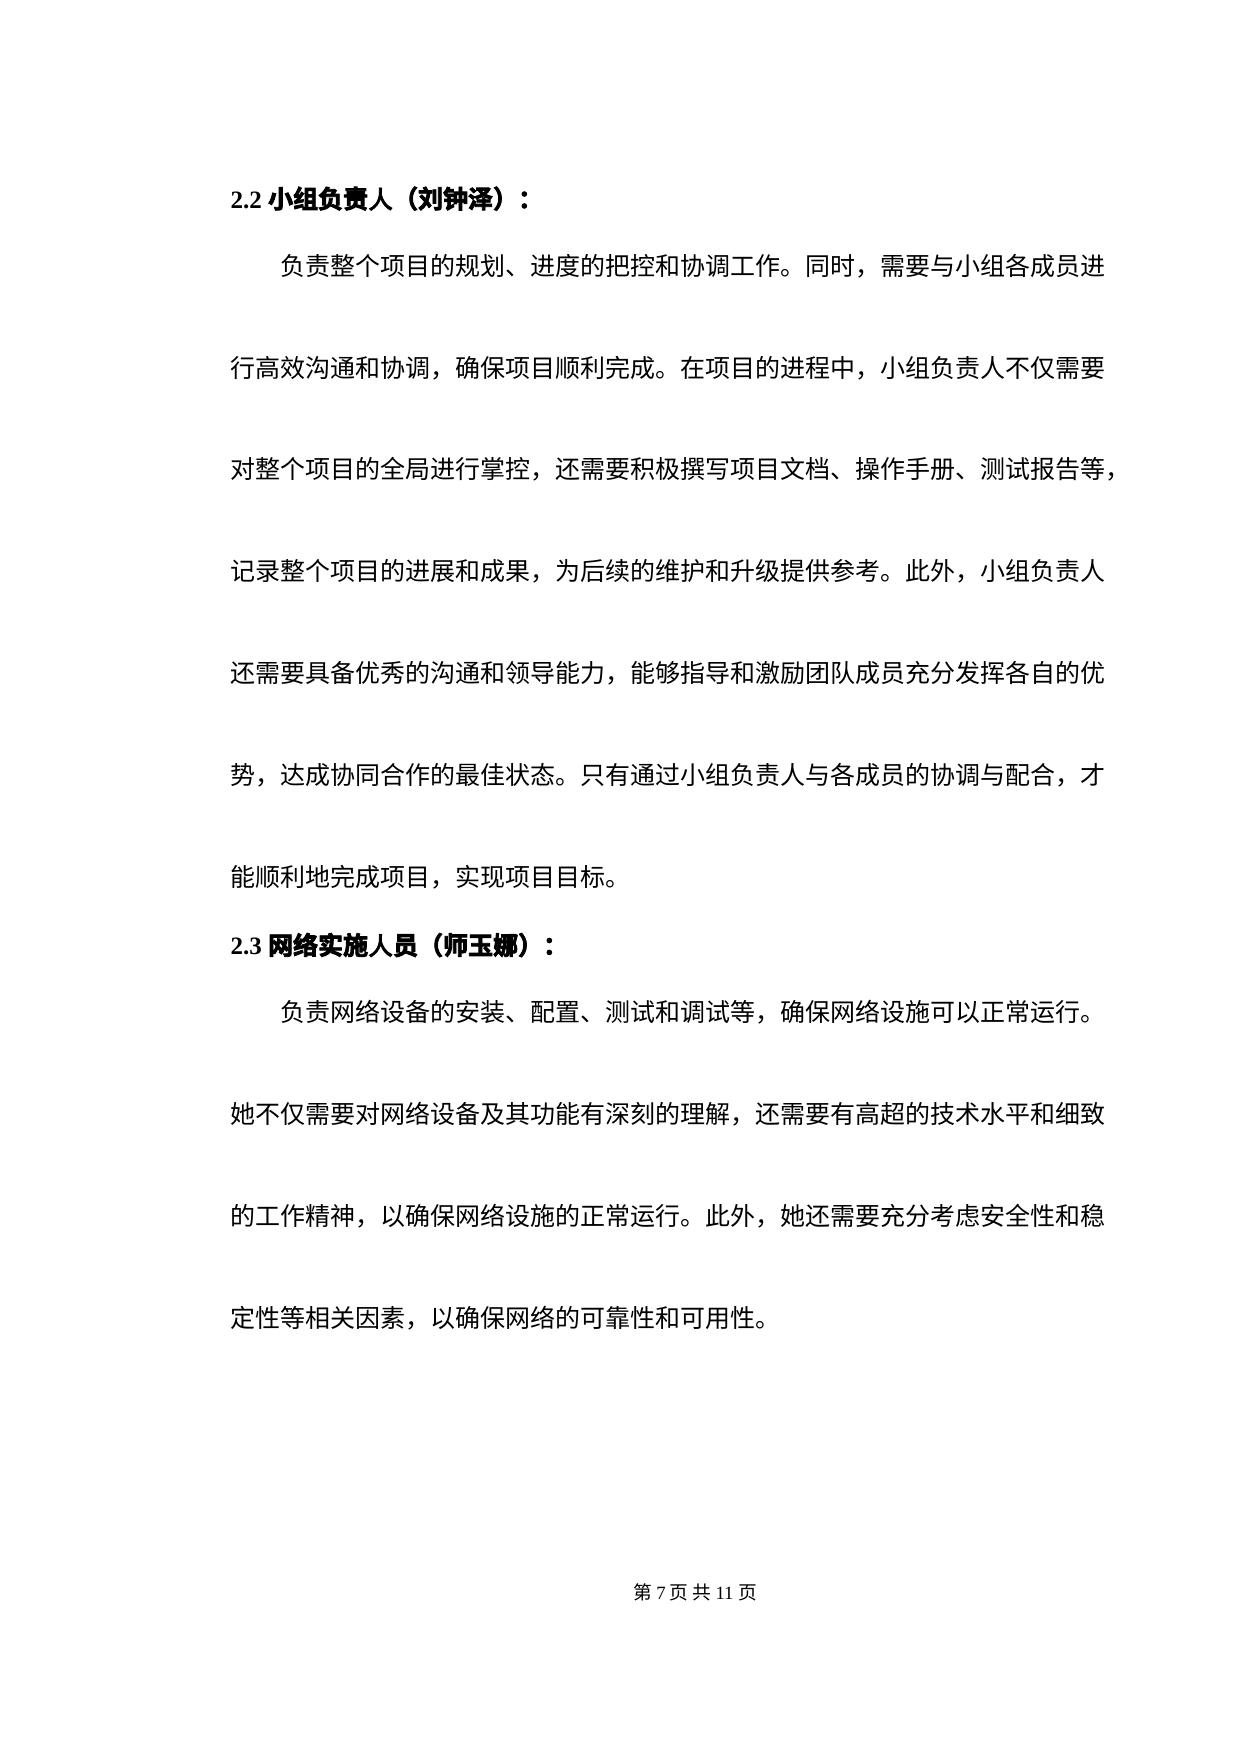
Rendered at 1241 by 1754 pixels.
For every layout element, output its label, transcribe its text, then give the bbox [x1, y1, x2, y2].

text 负责整个项目的规划、进度的把控和协调工作。同时，需要与小组各成员进行高效沟通和协调，确保项目顺利完成。在项目的进程中，小组负责人不仅需要对整个项目的全局进行掌控，还需要积极撰写项目文档、操作手册、测试报告等，记录整个项目的进展和成果，为后续的维护和升级提供参考。此外，小组负责人还需要具备优秀的沟通和领导能力，能够指导和激励团队成员充分发挥各自的优势，达成协同合作的最佳状态。只有通过小组负责人与各成员的协调与配合，才能顺利地完成项目，实现项目目标。 [230, 230, 1122, 909]
text 负责网络设备的安装、配置、测试和调试等，确保网络设施可以正常运行。她不仅需要对网络设备及其功能有深刻的理解，还需要有高超的技术水平和细致的工作精神，以确保网络设施的正常运行。此外，她还需要充分考虑安全性和稳定性等相关因素，以确保网络的可靠性和可用性。 [230, 977, 1122, 1350]
subtitle 小组负责人（刘钟泽）： [230, 181, 1122, 215]
subtitle 网络实施人员（师玉娜）： [230, 928, 1122, 962]
